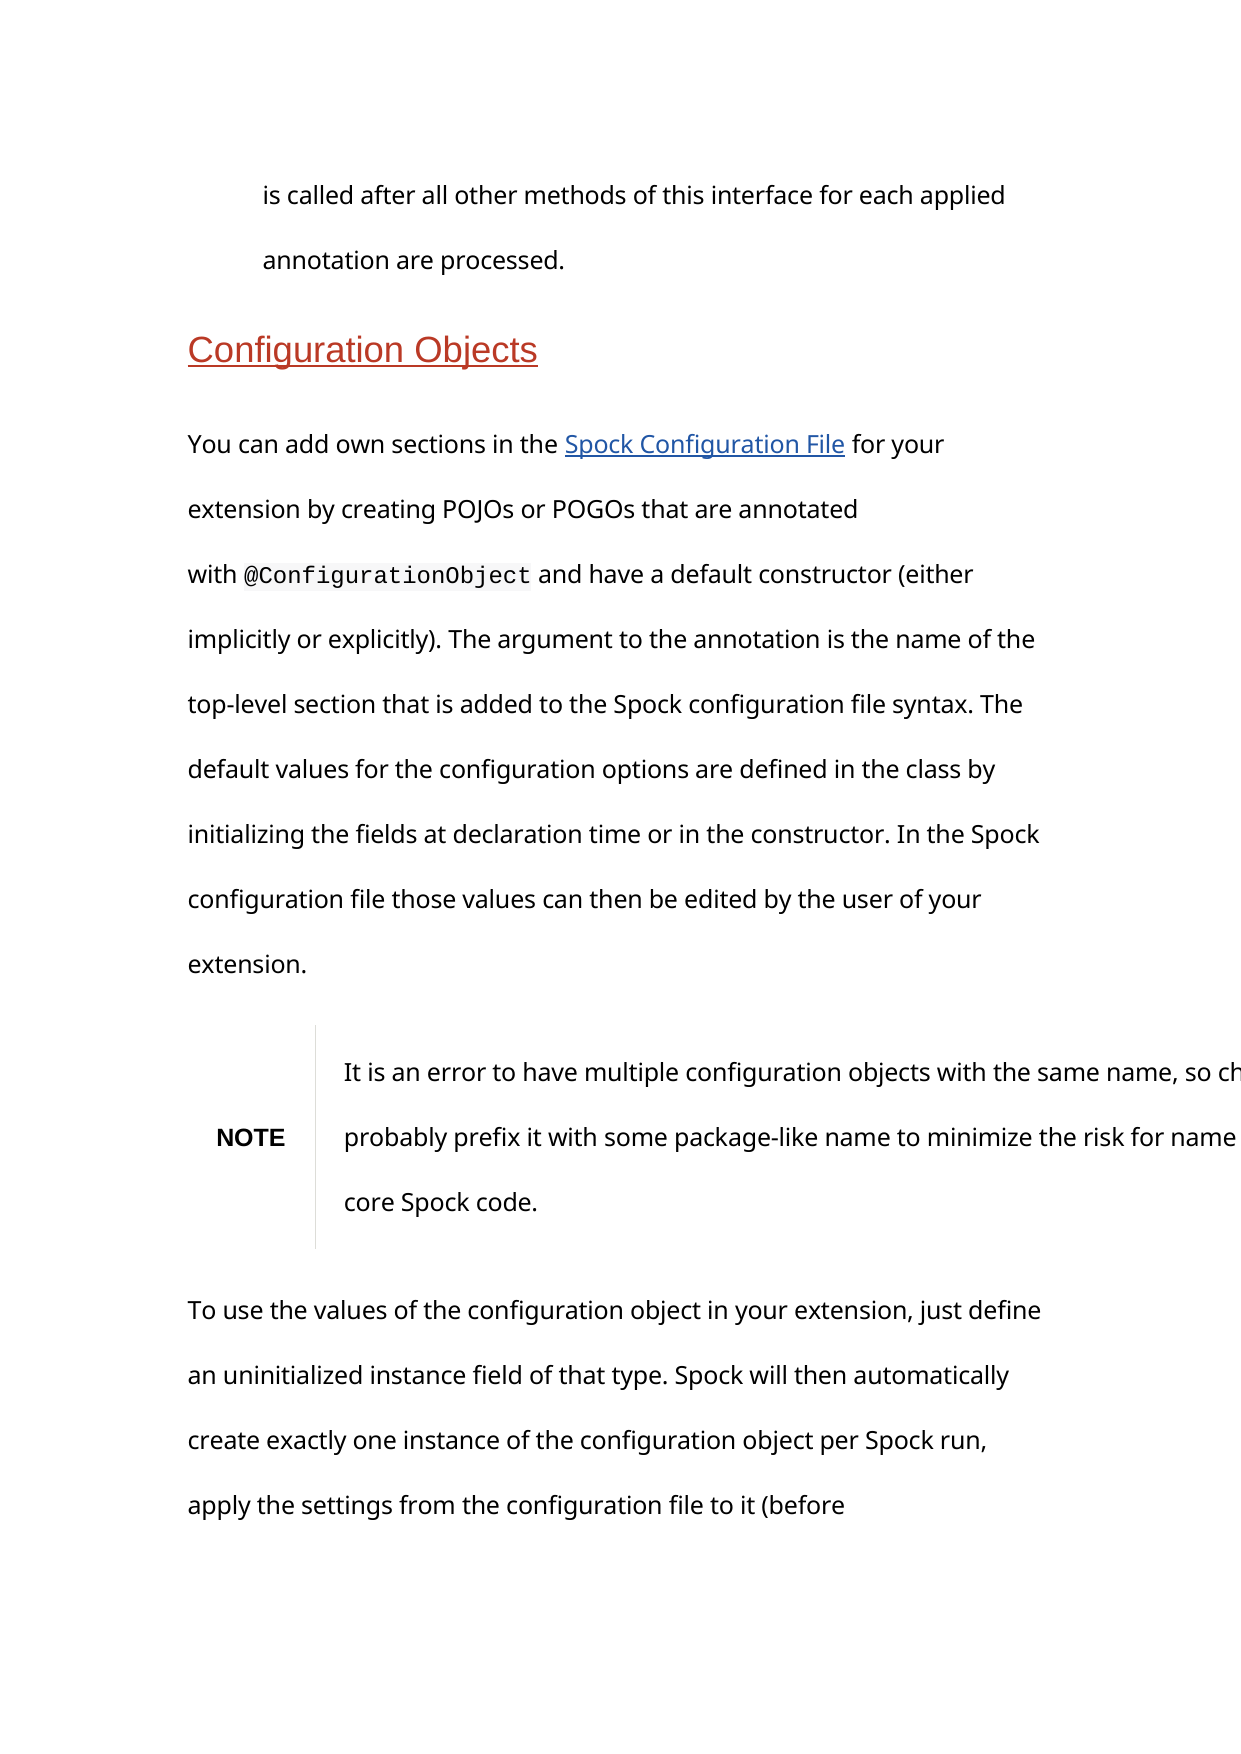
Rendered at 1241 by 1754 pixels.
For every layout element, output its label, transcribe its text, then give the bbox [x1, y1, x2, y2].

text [262, 162, 1053, 292]
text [187, 1278, 1053, 1538]
text Configuration Objects [187, 317, 1053, 382]
text You can add own sections in the Spock Configuration File for your extension by creating POJOs or POGOs that are annotated with @ConfigurationObject and have a default constructor (either implicitly or explicitly). The argument to the annotation is the name of the top-level section that is added to the Spock configuration file syntax. The default values for the configuration options are defined in the class by initializing the fields at declaration time or in the constructor. In the Spock configuration file those values can then be edited by the user of your extension. [187, 411, 1053, 996]
table_header NOTE [186, 1025, 315, 1248]
table_header It is an error to have multiple configuration objects with the same name, so choose wisely if you pick one and probably prefix it with some package-like name to minimize the risk for name clashes with other extensions or the core Spock code. [316, 1025, 1240, 1248]
